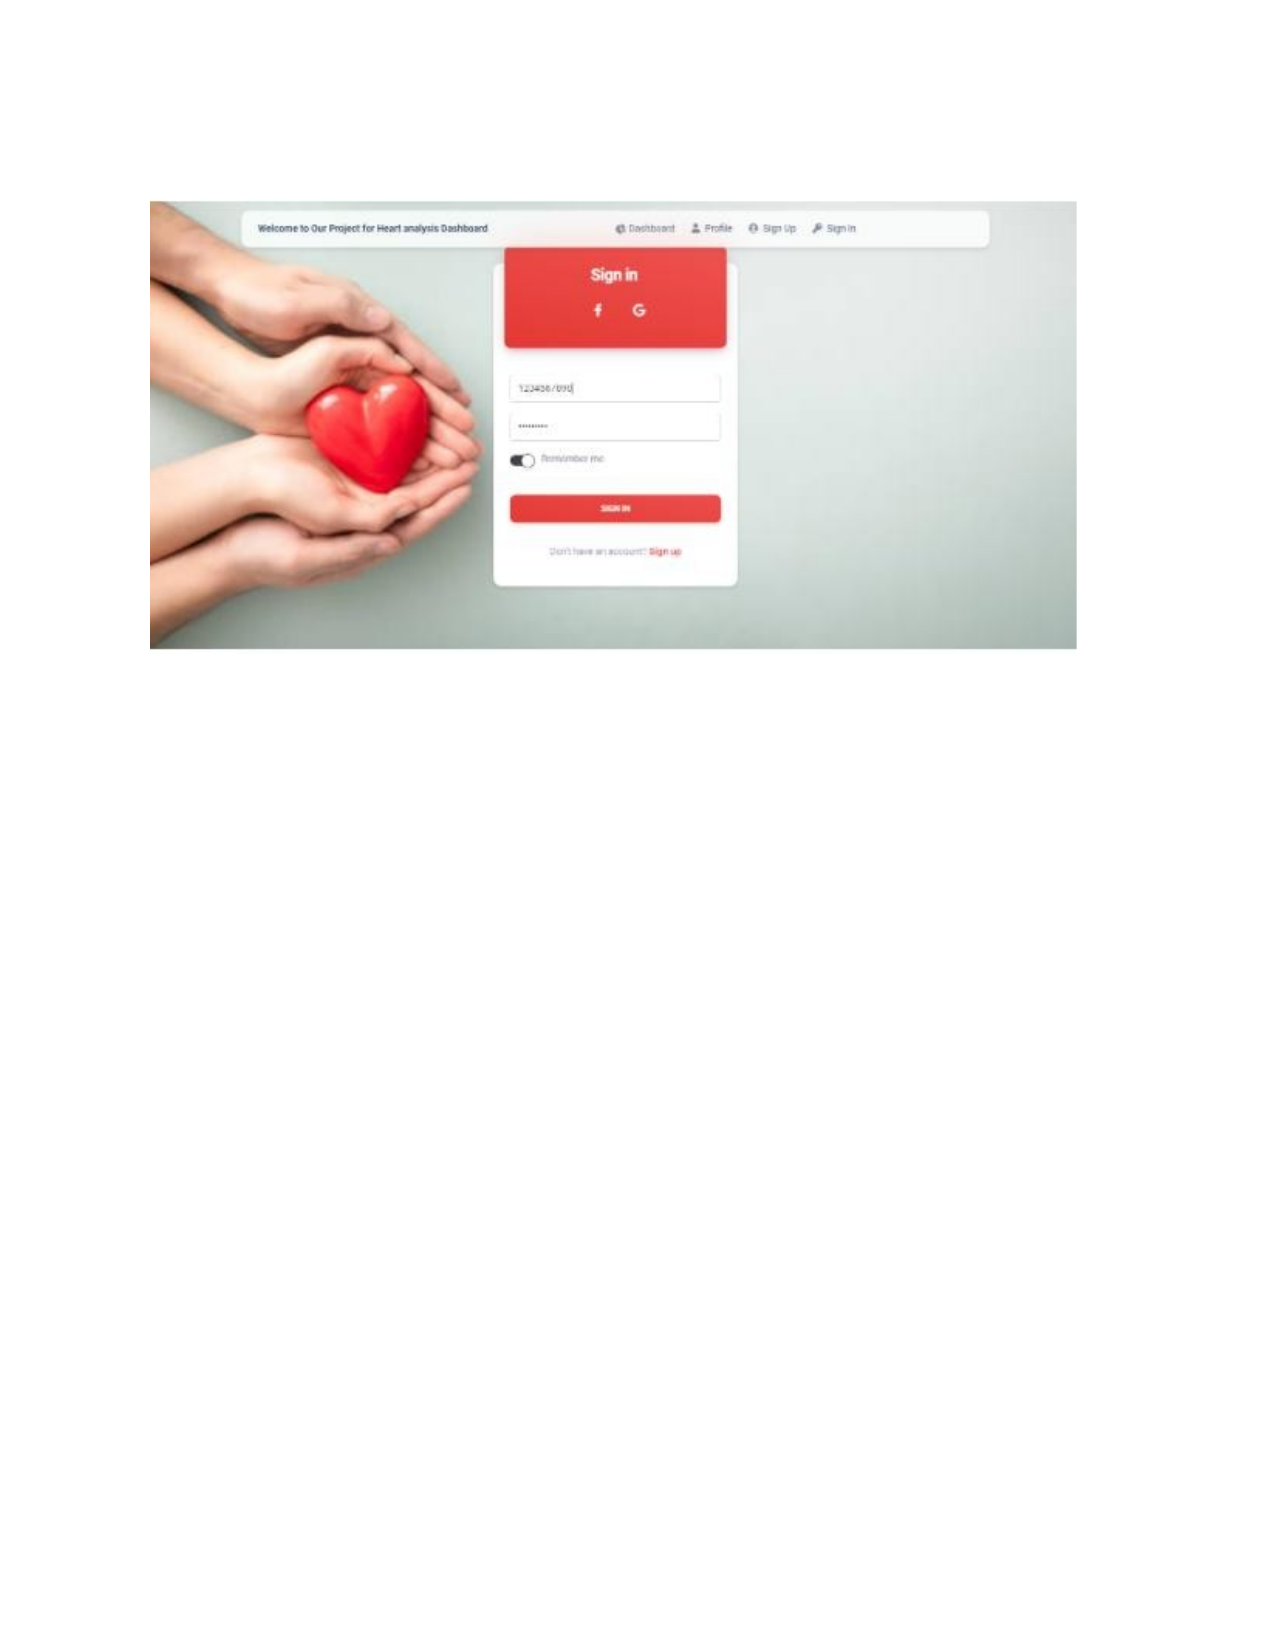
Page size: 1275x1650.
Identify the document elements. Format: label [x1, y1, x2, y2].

picture [150, 200, 1077, 654]
